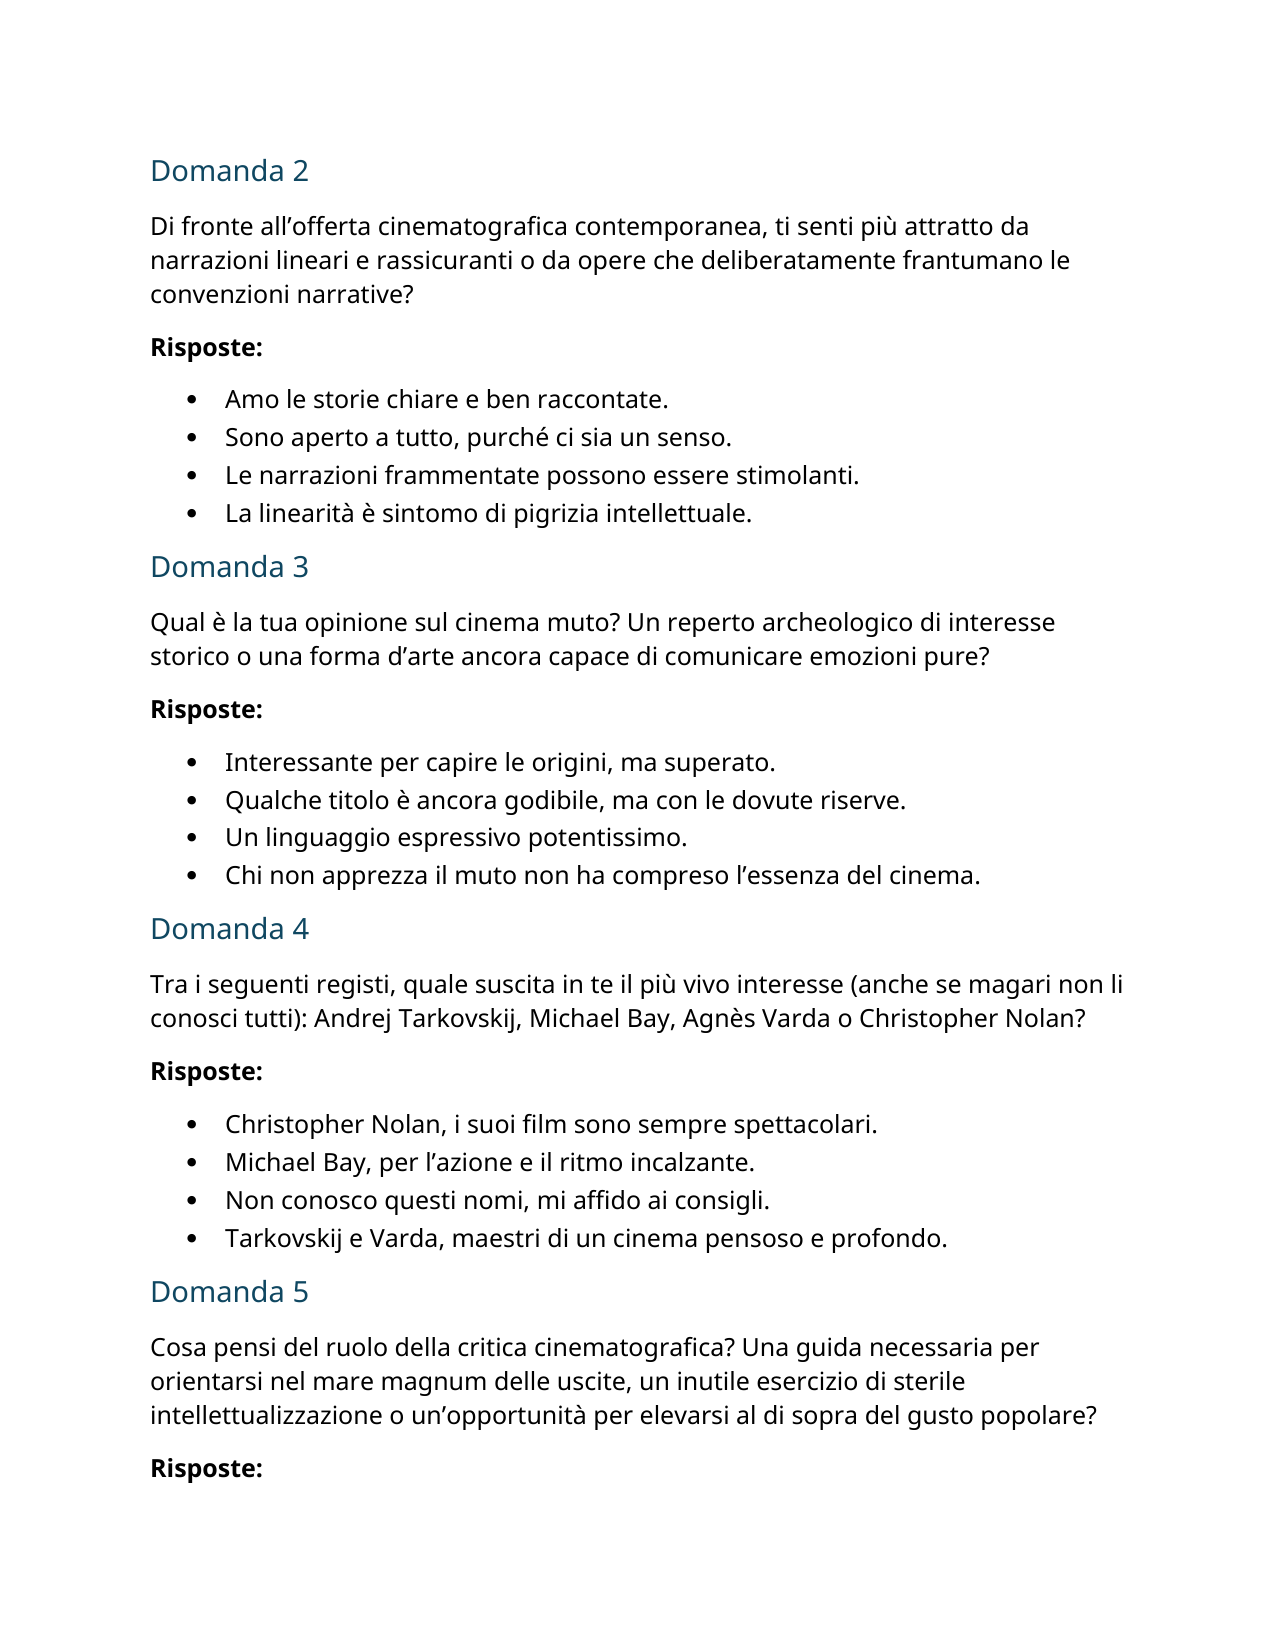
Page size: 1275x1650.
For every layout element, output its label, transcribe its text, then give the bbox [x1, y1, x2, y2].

list Chi non apprezza il muto non ha compreso l’essenza del cinema. [187, 858, 1125, 892]
subtitle Domanda 2 [150, 150, 1125, 190]
subtitle Domanda 3 [150, 546, 1125, 586]
text Risposte: [150, 1054, 1125, 1088]
list Le narrazioni frammentate possono essere stimolanti. [187, 458, 1125, 492]
text Risposte: [150, 1450, 1125, 1484]
list Un linguaggio espressivo potentissimo. [187, 820, 1125, 854]
text Tra i seguenti registi, quale suscita in te il più vivo interesse (anche se magari non li conosci tutti): Andrej Tarkovskij, Michael Bay, Agnès Varda o Christopher Nolan? [150, 967, 1125, 1035]
subtitle Domanda 4 [150, 909, 1125, 948]
text Risposte: [150, 329, 1125, 363]
text Cosa pensi del ruolo della critica cinematografica? Una guida necessaria per orientarsi nel mare magnum delle uscite, un inutile esercizio di sterile intellettualizzazione o un’opportunità per elevarsi al di sopra del gusto popolare? [150, 1329, 1125, 1432]
list Tarkovskij e Varda, maestri di un cinema pensoso e profondo. [187, 1220, 1125, 1254]
list Amo le storie chiare e ben raccontate. [187, 382, 1125, 416]
text Di fronte all’offerta cinematografica contemporanea, ti senti più attratto da narrazioni lineari e rassicuranti o da opere che deliberatamente frantumano le convenzioni narrative? [150, 208, 1125, 311]
list Non conosco questi nomi, mi affido ai consigli. [187, 1182, 1125, 1216]
list Sono aperto a tutto, purché ci sia un senso. [187, 420, 1125, 454]
text Qual è la tua opinione sul cinema muto? Un reperto archeologico di interesse storico o una forma d’arte ancora capace di comunicare emozioni pure? [150, 605, 1125, 673]
subtitle Domanda 5 [150, 1271, 1125, 1311]
list Michael Bay, per l’azione e il ritmo incalzante. [187, 1144, 1125, 1179]
list Qualche titolo è ancora godibile, ma con le dovute riserve. [187, 782, 1125, 816]
list Interessante per capire le origini, ma superato. [187, 744, 1125, 778]
text Risposte: [150, 692, 1125, 726]
list La linearità è sintomo di pigrizia intellettuale. [187, 496, 1125, 530]
list Christopher Nolan, i suoi film sono sempre spettacolari. [187, 1107, 1125, 1141]
